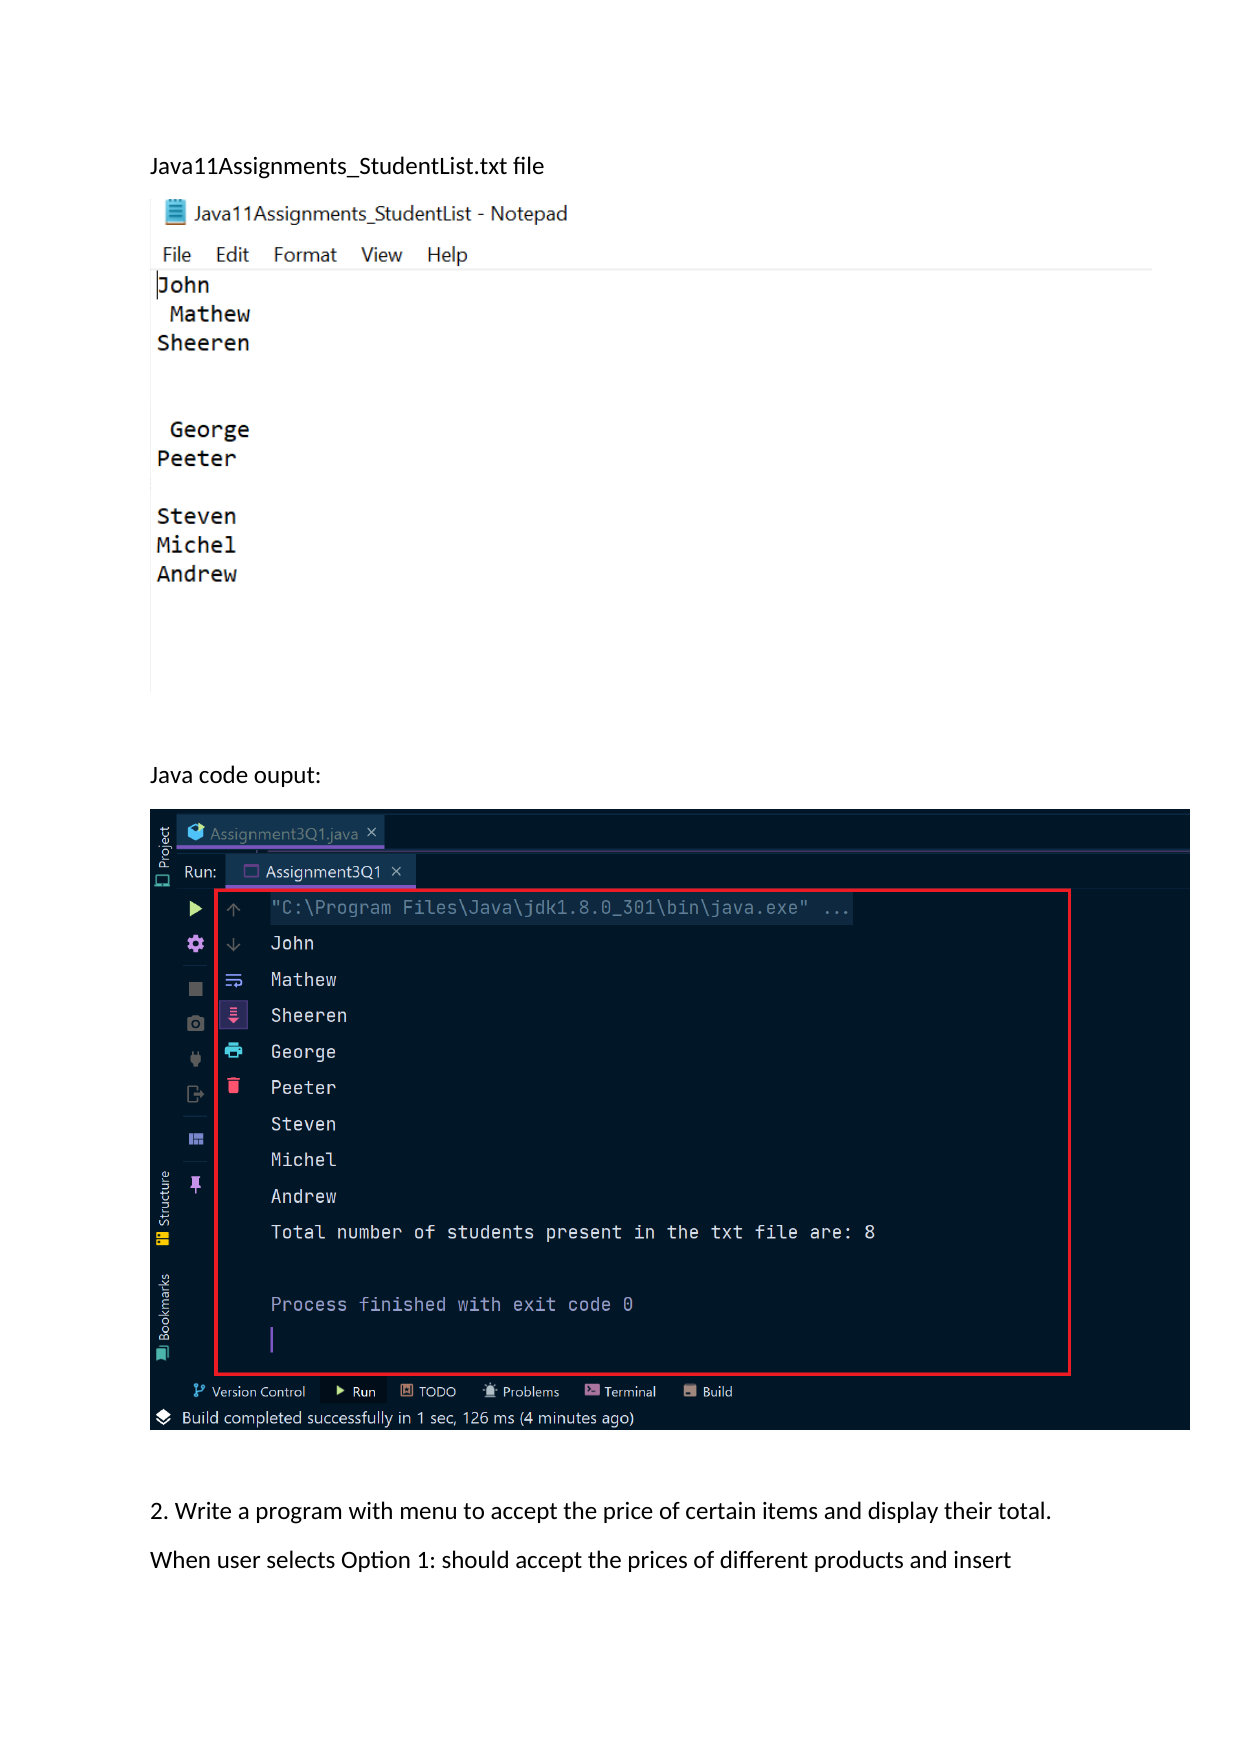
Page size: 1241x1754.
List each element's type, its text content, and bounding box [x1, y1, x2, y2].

text Java11Assignments_StudentList.txt file [150, 150, 1090, 181]
text 2. Write a program with menu to accept the price of certain items and display their total. [150, 1495, 1090, 1525]
text When user selects Option 1: should accept the prices of different products and insert [150, 1544, 1090, 1575]
picture [150, 809, 1190, 1430]
text Java code ouput: [150, 759, 1090, 790]
picture [150, 199, 1153, 692]
